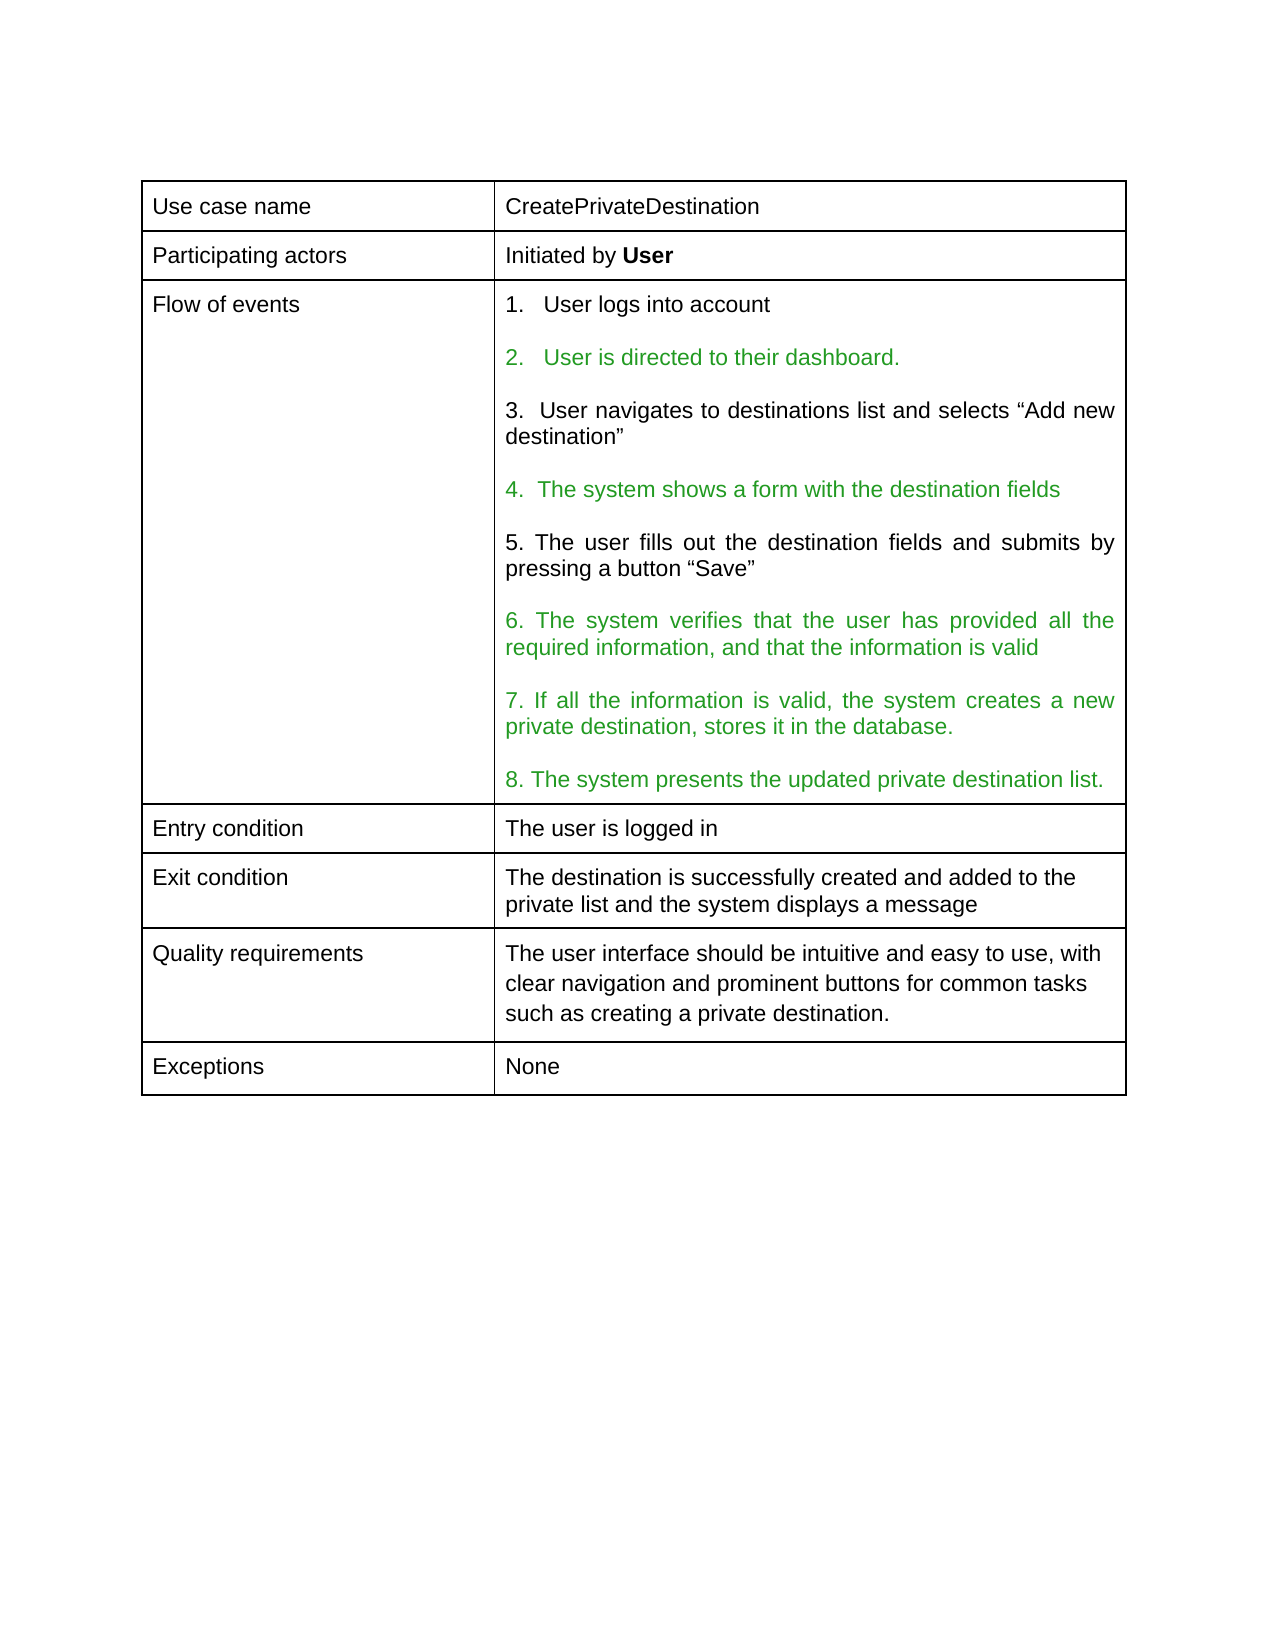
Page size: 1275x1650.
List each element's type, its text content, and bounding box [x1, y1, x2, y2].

table_cell None [495, 1043, 1125, 1094]
table_cell Quality requirements [143, 929, 494, 1041]
table_cell The user is logged in [495, 805, 1125, 852]
table_cell Exceptions [143, 1043, 494, 1094]
table_header Use case name [143, 182, 494, 229]
table_cell Exit condition [143, 854, 494, 927]
table_cell The user interface should be intuitive and easy to use, with clear navigation and prominent buttons for common tasks such as creating a private destination. [495, 929, 1125, 1041]
table_cell Participating actors [143, 232, 494, 279]
table_cell Flow of events [143, 281, 494, 802]
table_cell Initiated by User [495, 232, 1125, 279]
table_header CreatePrivateDestination [495, 182, 1125, 229]
table_cell 1. User logs into account 2. User is directed to their dashboard. 3. User navigates to destinations list and selects “Add new destination” 4. The system shows a form with the destination fields 5. The user fills out the destination fields and submits by pressing a button “Save” 6. The system verifies that the user has provided all the required information, and that the information is valid 7. If all the information is valid, the system creates a new private destination, stores it in the database. 8. The system presents the updated private destination list. [495, 281, 1125, 802]
table_cell Entry condition [143, 805, 494, 852]
table_cell The destination is successfully created and added to the private list and the system displays a message [495, 854, 1125, 927]
